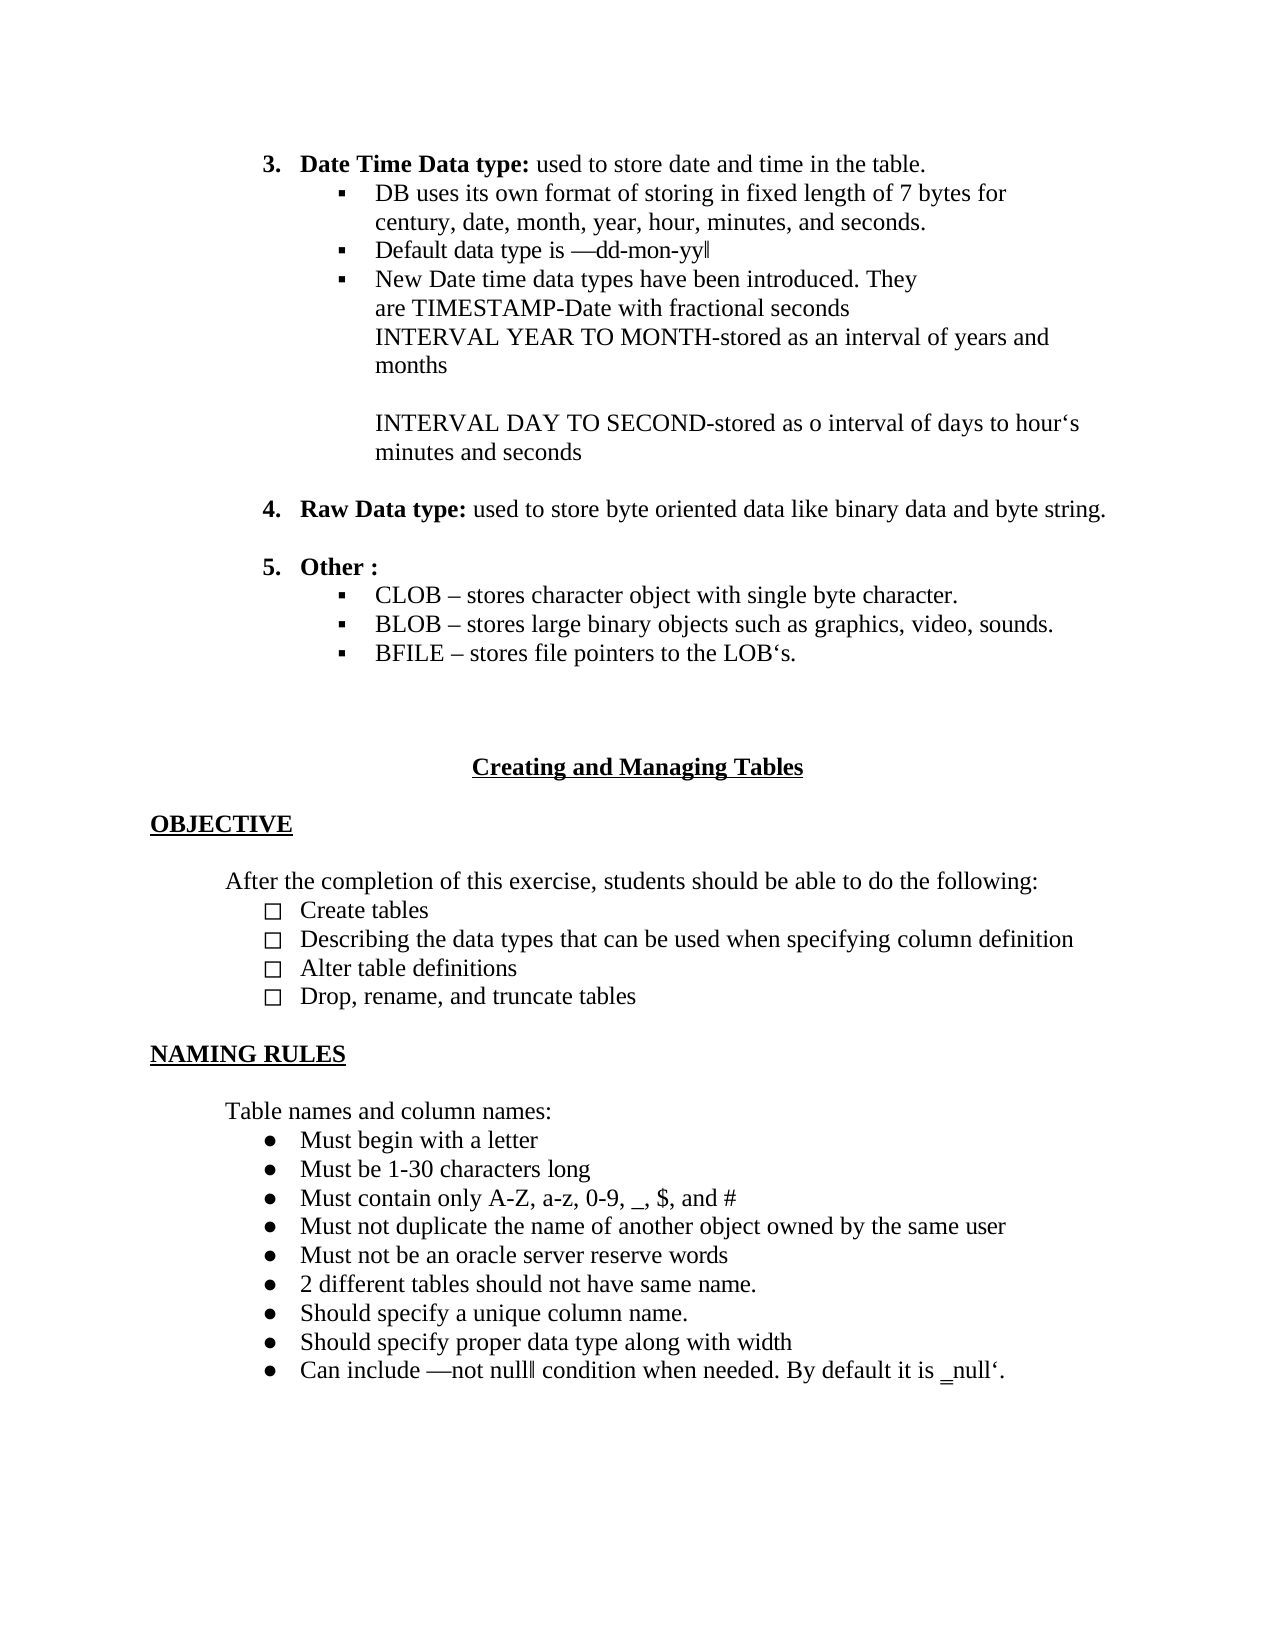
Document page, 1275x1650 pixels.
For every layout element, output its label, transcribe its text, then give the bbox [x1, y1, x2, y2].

text Creating and Managing Tables [133, 752, 1142, 781]
text INTERVAL YEAR TO MONTH-stored as an interval of years and months [375, 322, 1097, 379]
list BFILE – stores file pointers to the LOB‘s. [337, 638, 1142, 667]
subtitle OBJECTIVE [150, 809, 1142, 838]
list Alter table definitions [262, 953, 1142, 981]
list Must be 1-30 characters long [262, 1154, 1142, 1183]
list DB uses its own format of storing in fixed length of 7 bytes for century, date, month, year, hour, minutes, and seconds. [337, 178, 1093, 235]
list BLOB – stores large binary objects such as graphics, video, sounds. [337, 609, 1142, 638]
list New Date time data types have been introduced. They are TIMESTAMP-Date with fractional seconds [337, 264, 954, 322]
list CLOB – stores character object with single byte character. [337, 581, 1142, 609]
list Raw Data type: used to store byte oriented data like binary data and byte string. [262, 494, 1142, 523]
list 2 different tables should not have same name. [262, 1269, 1142, 1298]
text Table names and column names: [225, 1096, 1142, 1125]
list Describing the data types that can be used when specifying column definition [262, 924, 1142, 953]
list Must not duplicate the name of another object owned by the same user [262, 1211, 1142, 1240]
list Must begin with a letter [262, 1125, 1142, 1154]
list Must not be an oracle server reserve words [262, 1240, 1142, 1269]
subtitle Other : [262, 552, 1142, 581]
list Drop, rename, and truncate tables [262, 981, 1142, 1010]
list Should specify proper data type along with width [262, 1327, 1142, 1355]
text INTERVAL DAY TO SECOND-stored as o interval of days to hour‘s minutes and seconds [375, 408, 1122, 465]
list Must contain only A-Z, a-z, 0-9, _, $, and # [262, 1183, 1142, 1211]
list Create tables [262, 895, 1142, 924]
text After the completion of this exercise, students should be able to do the following: [225, 866, 1142, 895]
list Can include ―not null‖ condition when needed. By default it is ‗null‘. [262, 1355, 1142, 1384]
list Should specify a unique column name. [262, 1298, 1142, 1326]
list Date Time Data type: used to store date and time in the table. [262, 149, 1142, 178]
subtitle NAMING RULES [150, 1039, 1142, 1068]
list Default data type is ―dd-mon-yy‖ [337, 235, 1142, 264]
